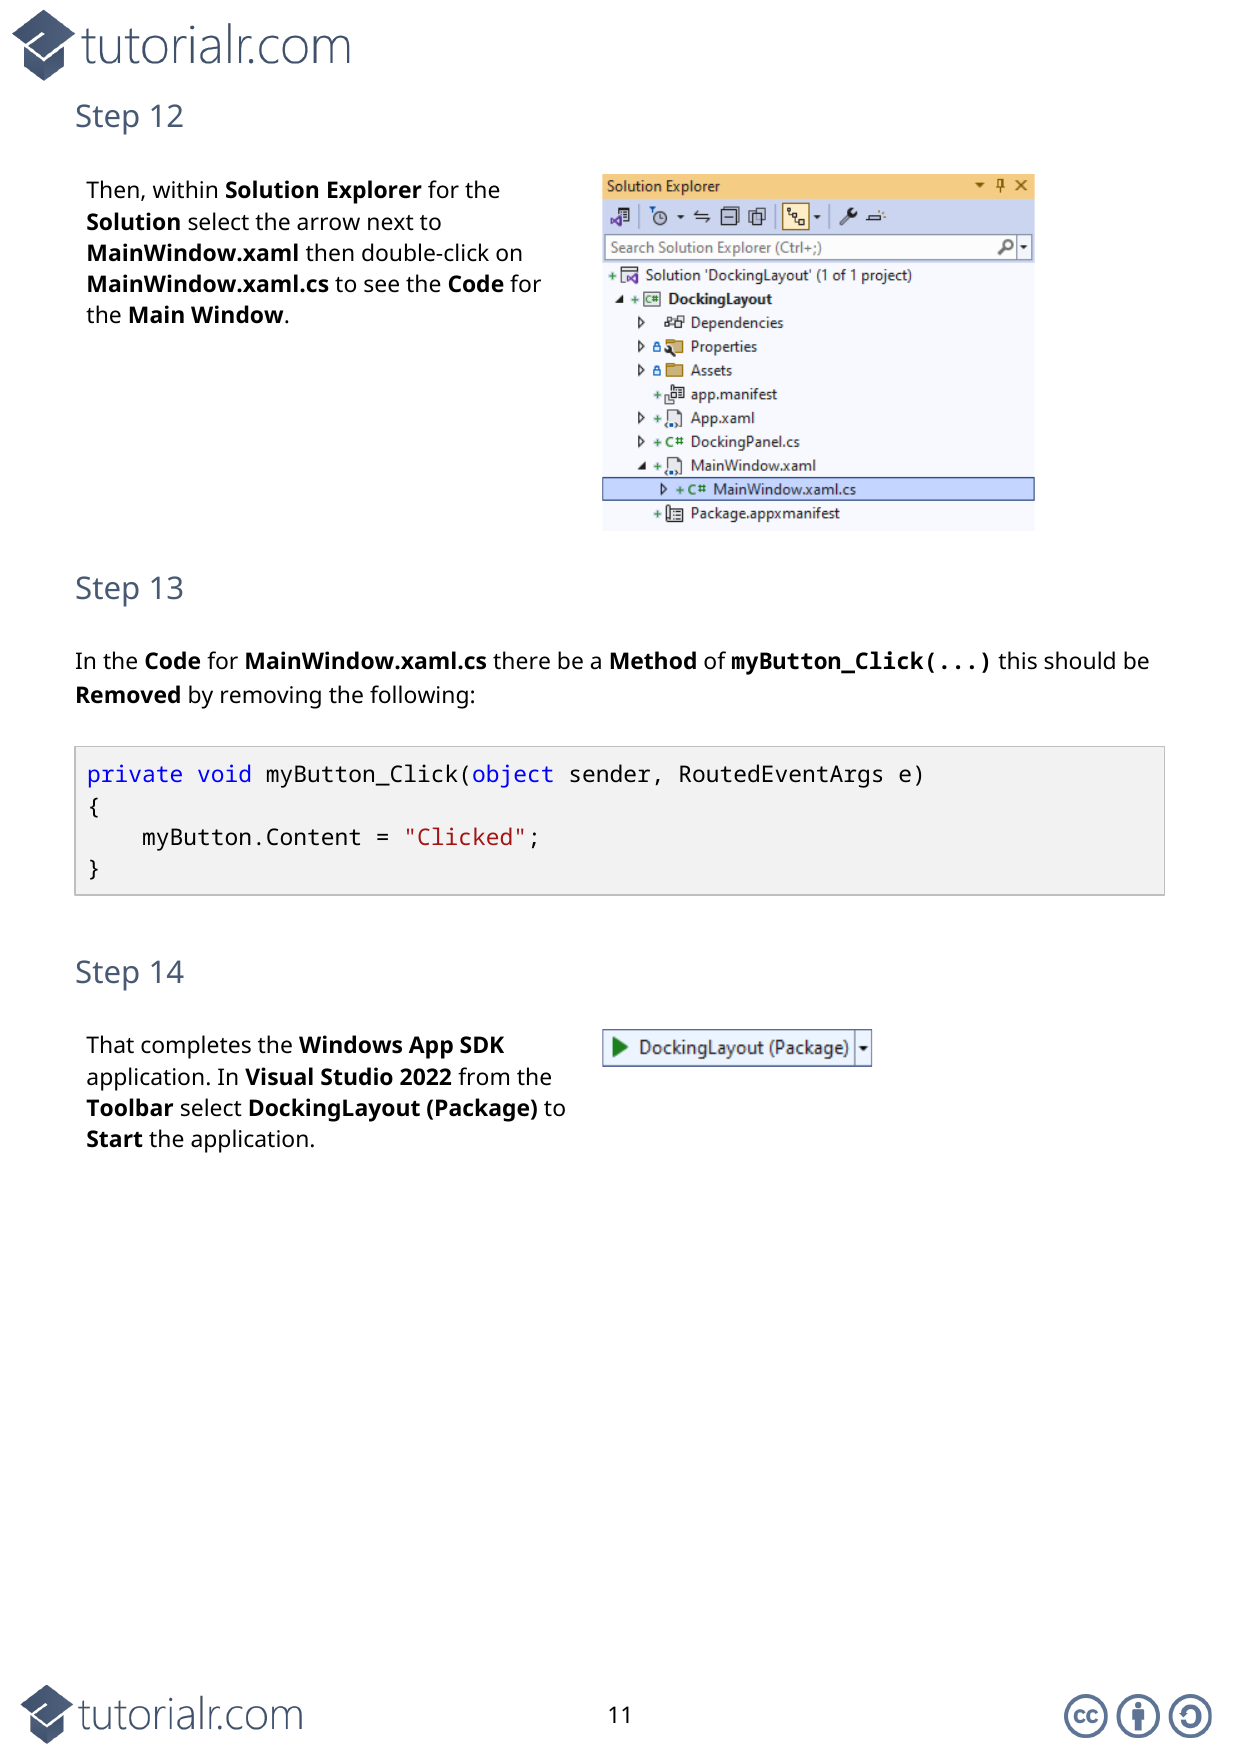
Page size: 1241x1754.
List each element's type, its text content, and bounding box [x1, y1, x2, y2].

subtitle Step 13 [75, 566, 1165, 608]
picture [17, 1685, 313, 1744]
table_header Then, within Solution Explorer for the Solution select the arrow next to MainWindow.xaml then double-click on MainWindow.xaml.cs to see the Code for the Main Window. [75, 174, 591, 561]
picture [602, 1029, 873, 1067]
table_header [591, 1029, 1165, 1154]
text In the Code for MainWindow.xaml.cs there be a Method of myButton_Click(...) this should be Removed by removing the following: [75, 645, 1165, 710]
table_header That completes the Windows App SDK application. In Visual Studio 2022 from the Toolbar select DockingLayout (Package) to Start the application. [75, 1029, 591, 1154]
subtitle Step 12 [75, 94, 1165, 137]
subtitle Step 14 [75, 950, 1165, 992]
picture [8, 9, 363, 81]
table_header [591, 174, 1165, 561]
picture [602, 174, 1035, 531]
picture [1064, 1694, 1212, 1738]
